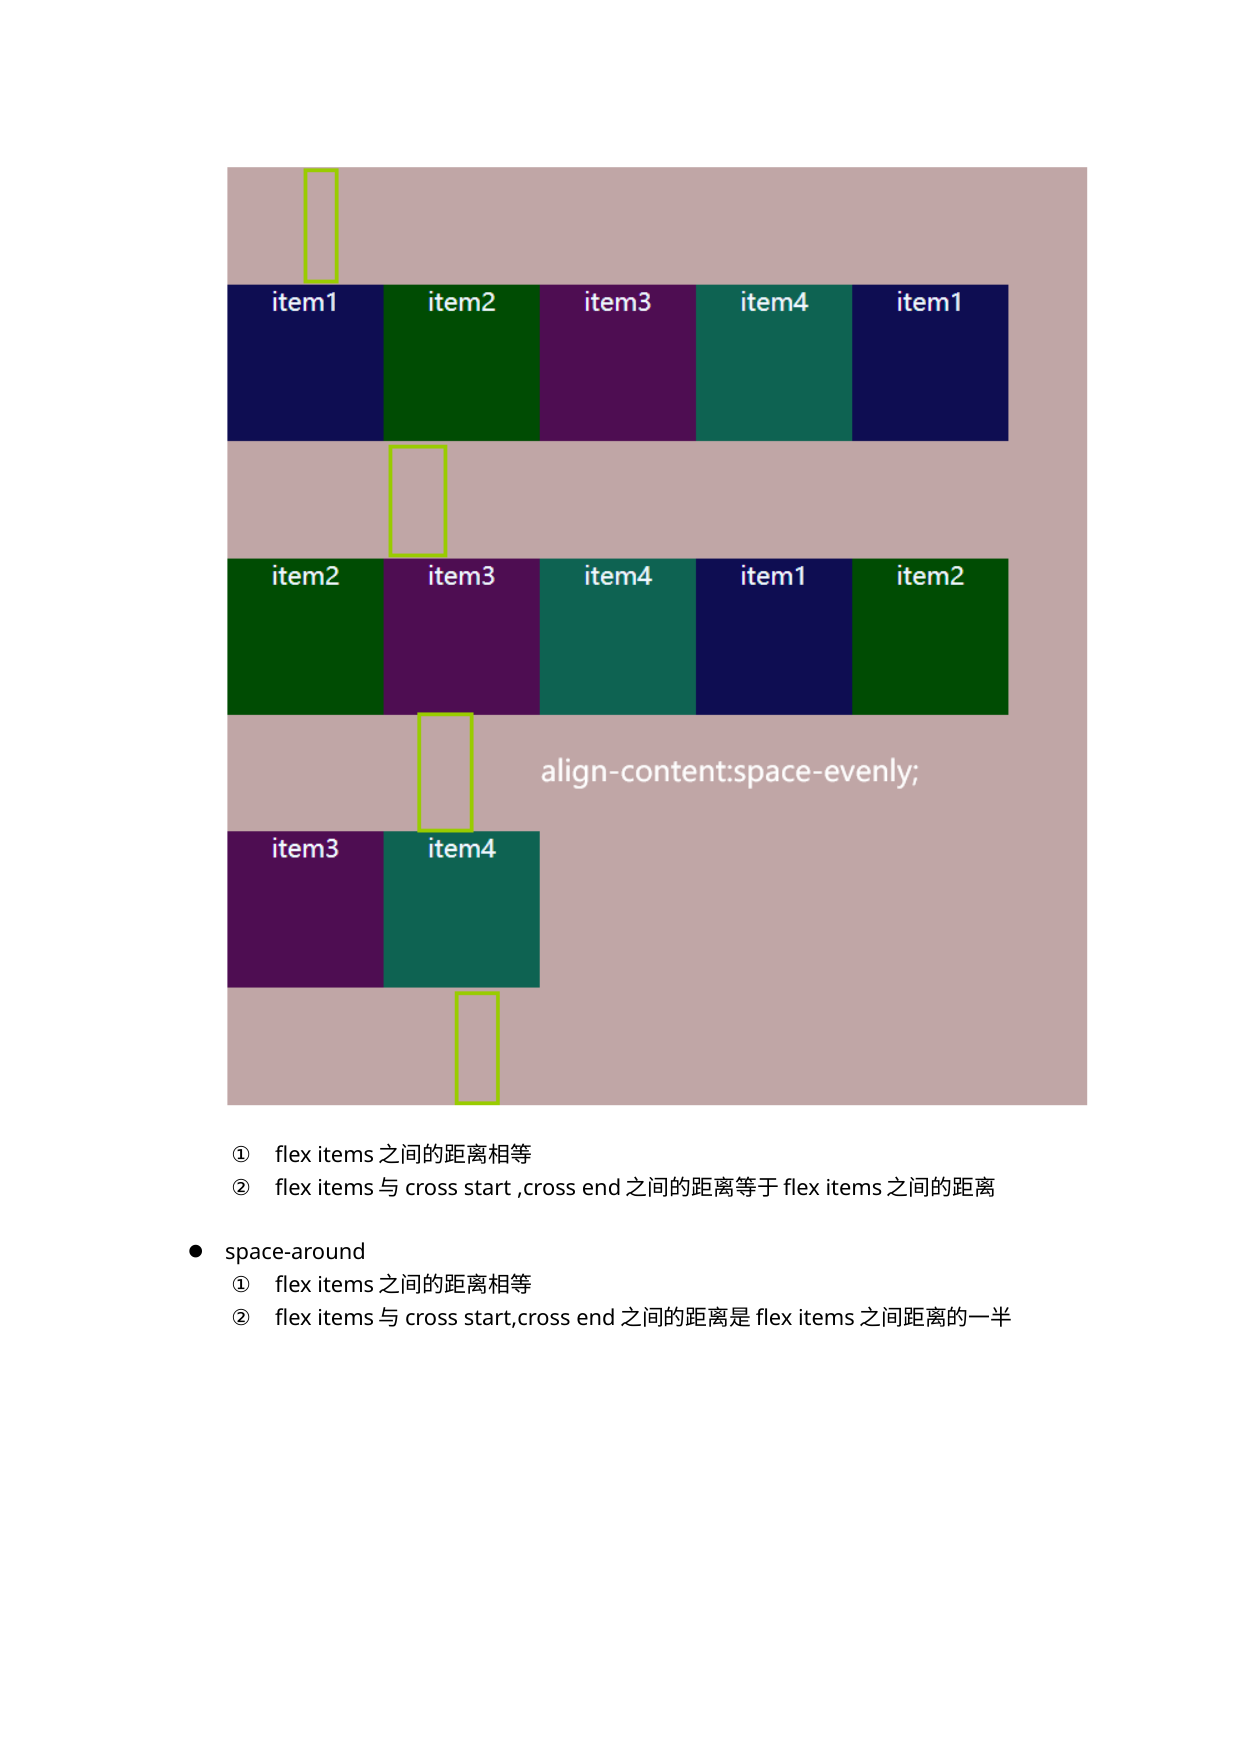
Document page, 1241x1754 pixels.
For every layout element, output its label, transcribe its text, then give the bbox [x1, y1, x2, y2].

list flex items与cross start,cross end之间的距离是flex items之间距离的一半 [231, 1299, 1053, 1332]
picture [225, 162, 1091, 1109]
list flex items与cross start ,cross end之间的距离等于flex items之间的距离 [231, 1169, 1053, 1202]
list flex items之间的距离相等 [231, 1137, 1053, 1169]
list flex items之间的距离相等 [231, 1267, 1053, 1299]
list space-around [187, 1234, 1053, 1267]
